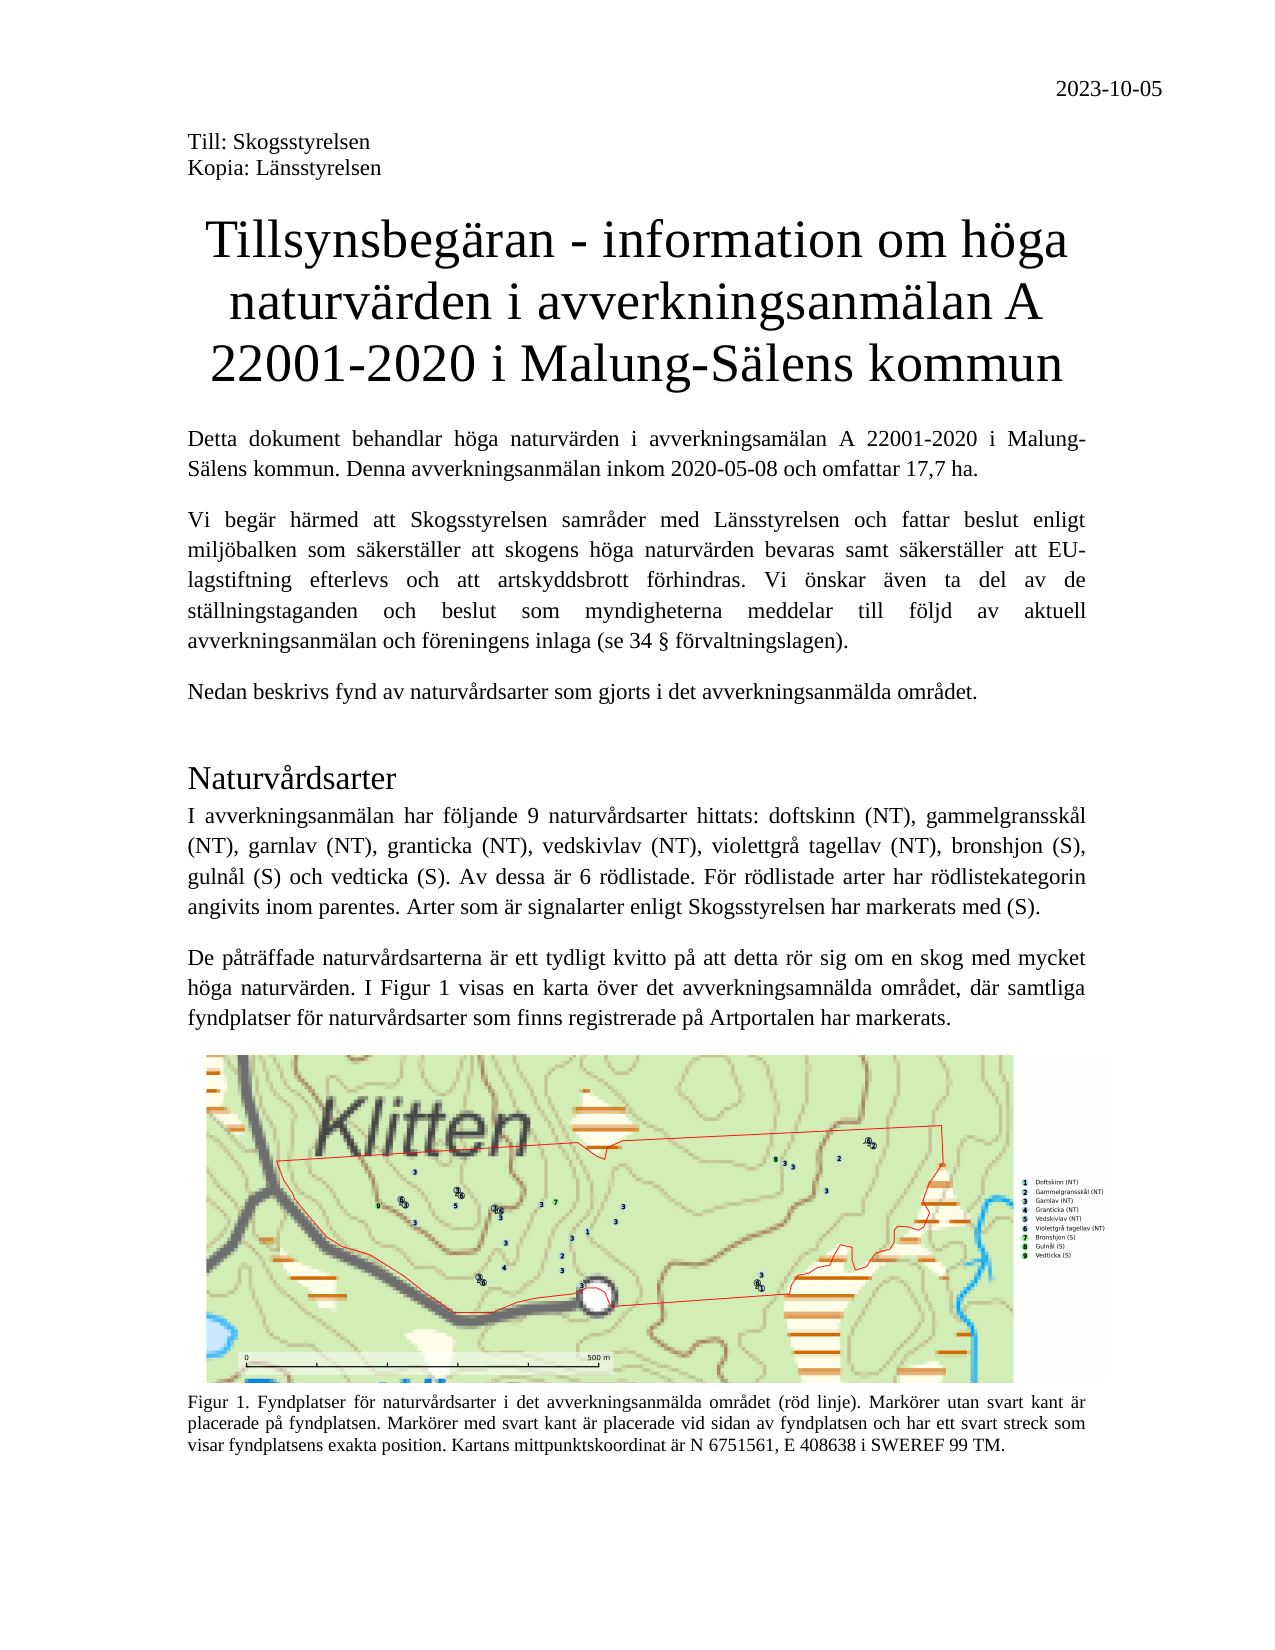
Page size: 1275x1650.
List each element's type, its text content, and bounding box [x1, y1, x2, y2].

text De påträffade naturvårdsarterna är ett tydligt kvitto på att detta rör sig om en skog med mycket höga naturvärden. I Figur 1 visas en karta över det avverkningsamnälda området, där samtliga fyndplatser för naturvårdsarter som finns registrerade på Artportalen har markerats. [187, 944, 1087, 1031]
text Vi begär härmed att Skogsstyrelsen samråder med Länsstyrelsen och fattar beslut enligt miljöbalken som säkerställer att skogens höga naturvärden bevaras samt säkerställer att EU-lagstiftning efterlevs och att artskyddsbrott förhindras. Vi önskar även ta del av de ställningstaganden och beslut som myndigheterna meddelar till följd av aktuell avverkningsanmälan och föreningens inlaga (se 34 § förvaltningslagen). [187, 506, 1087, 653]
picture [206, 1055, 1107, 1383]
text I avverkningsanmälan har följande 9 naturvårdsarter hittats: doftskinn (NT), gammelgransskål (NT), garnlav (NT), granticka (NT), vedskivlav (NT), violettgrå tagellav (NT), bronshjon (S), gulnål (S) och vedticka (S). Av dessa är 6 rödlistade. För rödlistade arter har rödlistekategorin angivits inom parentes. Arter som är signalarter enligt Skogsstyrelsen har markerats med (S). [187, 802, 1087, 919]
text Detta dokument behandlar höga naturvärden i avverkningsamälan A 22001-2020 i Malung-Sälens kommun. Denna avverkningsanmälan inkom 2020-05-08 och omfattar 17,7 ha. [187, 425, 1087, 481]
subtitle Naturvårdsarter [187, 758, 1087, 797]
text Nedan beskrivs fynd av naturvårdsarter som gjorts i det avverkningsanmälda området. [187, 678, 1087, 704]
title Tillsynsbegäran - information om höga naturvärden i avverkningsanmälan A 22001-2020 i Malung-Sälens kommun [187, 207, 1087, 394]
